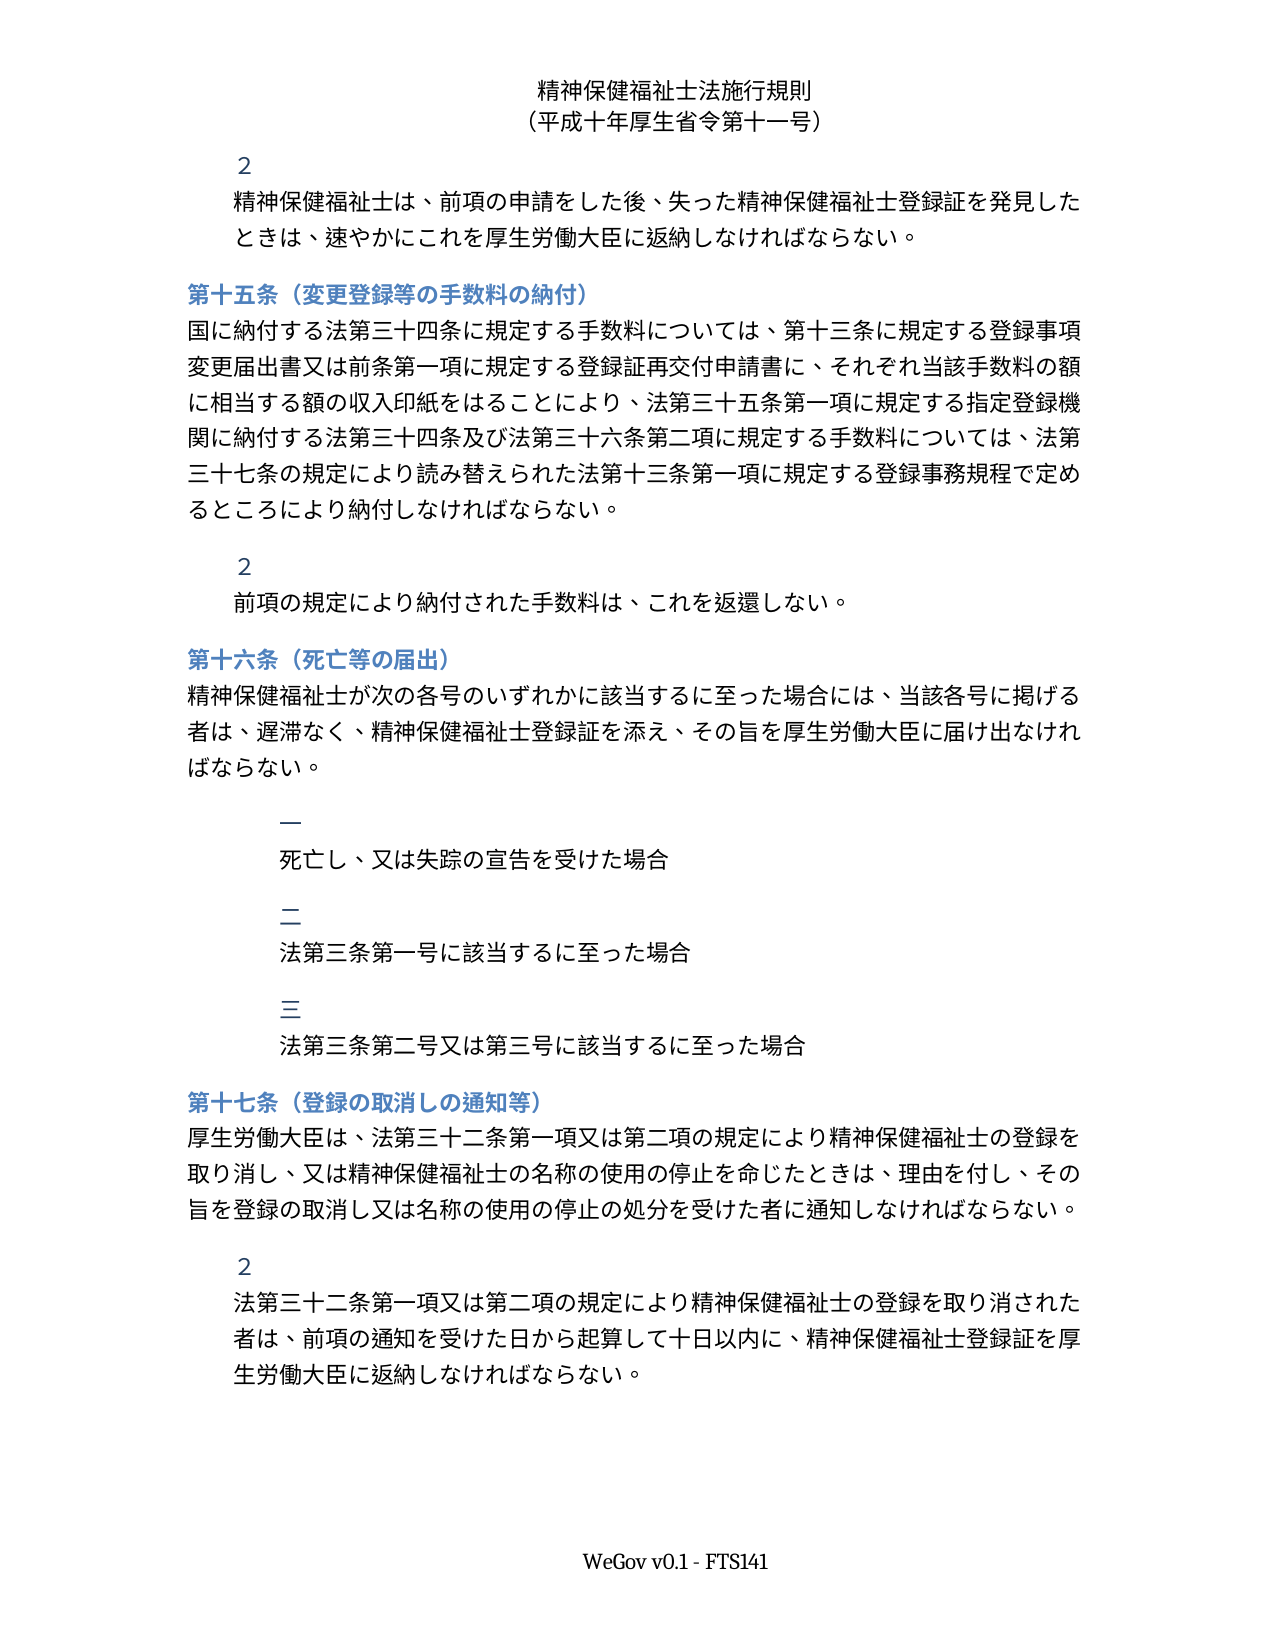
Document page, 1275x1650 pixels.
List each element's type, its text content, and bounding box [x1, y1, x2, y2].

subtitle ２ [233, 150, 1087, 181]
text 精神保健福祉士が次の各号のいずれかに該当するに至った場合には、当該各号に掲げる者は、遅滞なく、精神保健福祉士登録証を添え、その旨を厚生労働大臣に届け出なければならない。 [187, 680, 1087, 783]
text 精神保健福祉士は、前項の申請をした後、失った精神保健福祉士登録証を発見したときは、速やかにこれを厚生労働大臣に返納しなければならない。 [233, 186, 1087, 253]
subtitle ２ [233, 1251, 1087, 1282]
text 厚生労働大臣は、法第三十二条第一項又は第二項の規定により精神保健福祉士の登録を取り消し、又は精神保健福祉士の名称の使用の停止を命じたときは、理由を付し、その旨を登録の取消し又は名称の使用の停止の処分を受けた者に通知しなければならない。 [187, 1122, 1087, 1226]
text 前項の規定により納付された手数料は、これを返還しない。 [233, 587, 1087, 618]
text 死亡し、又は失踪の宣告を受けた場合 [279, 844, 1087, 876]
subtitle 一 [279, 808, 1087, 839]
text 国に納付する法第三十四条に規定する手数料については、第十三条に規定する登録事項変更届出書又は前条第一項に規定する登録証再交付申請書に、それぞれ当該手数料の額に相当する額の収入印紙をはることにより、法第三十五条第一項に規定する指定登録機関に納付する法第三十四条及び法第三十六条第二項に規定する手数料については、法第三十七条の規定により読み替えられた法第十三条第一項に規定する登録事務規程で定めるところにより納付しなければならない。 [187, 314, 1087, 526]
text 法第三条第二号又は第三号に該当するに至った場合 [279, 1030, 1087, 1061]
subtitle ２ [233, 551, 1087, 582]
subtitle 第十五条（変更登録等の手数料の納付） [187, 279, 1087, 310]
subtitle 第十七条（登録の取消しの通知等） [187, 1086, 1087, 1118]
text 法第三十二条第一項又は第二項の規定により精神保健福祉士の登録を取り消された者は、前項の通知を受けた日から起算して十日以内に、精神保健福祉士登録証を厚生労働大臣に返納しなければならない。 [233, 1287, 1087, 1390]
text 法第三条第一号に該当するに至った場合 [279, 937, 1087, 968]
subtitle 二 [279, 901, 1087, 932]
subtitle 第十六条（死亡等の届出） [187, 644, 1087, 675]
subtitle 三 [279, 994, 1087, 1025]
